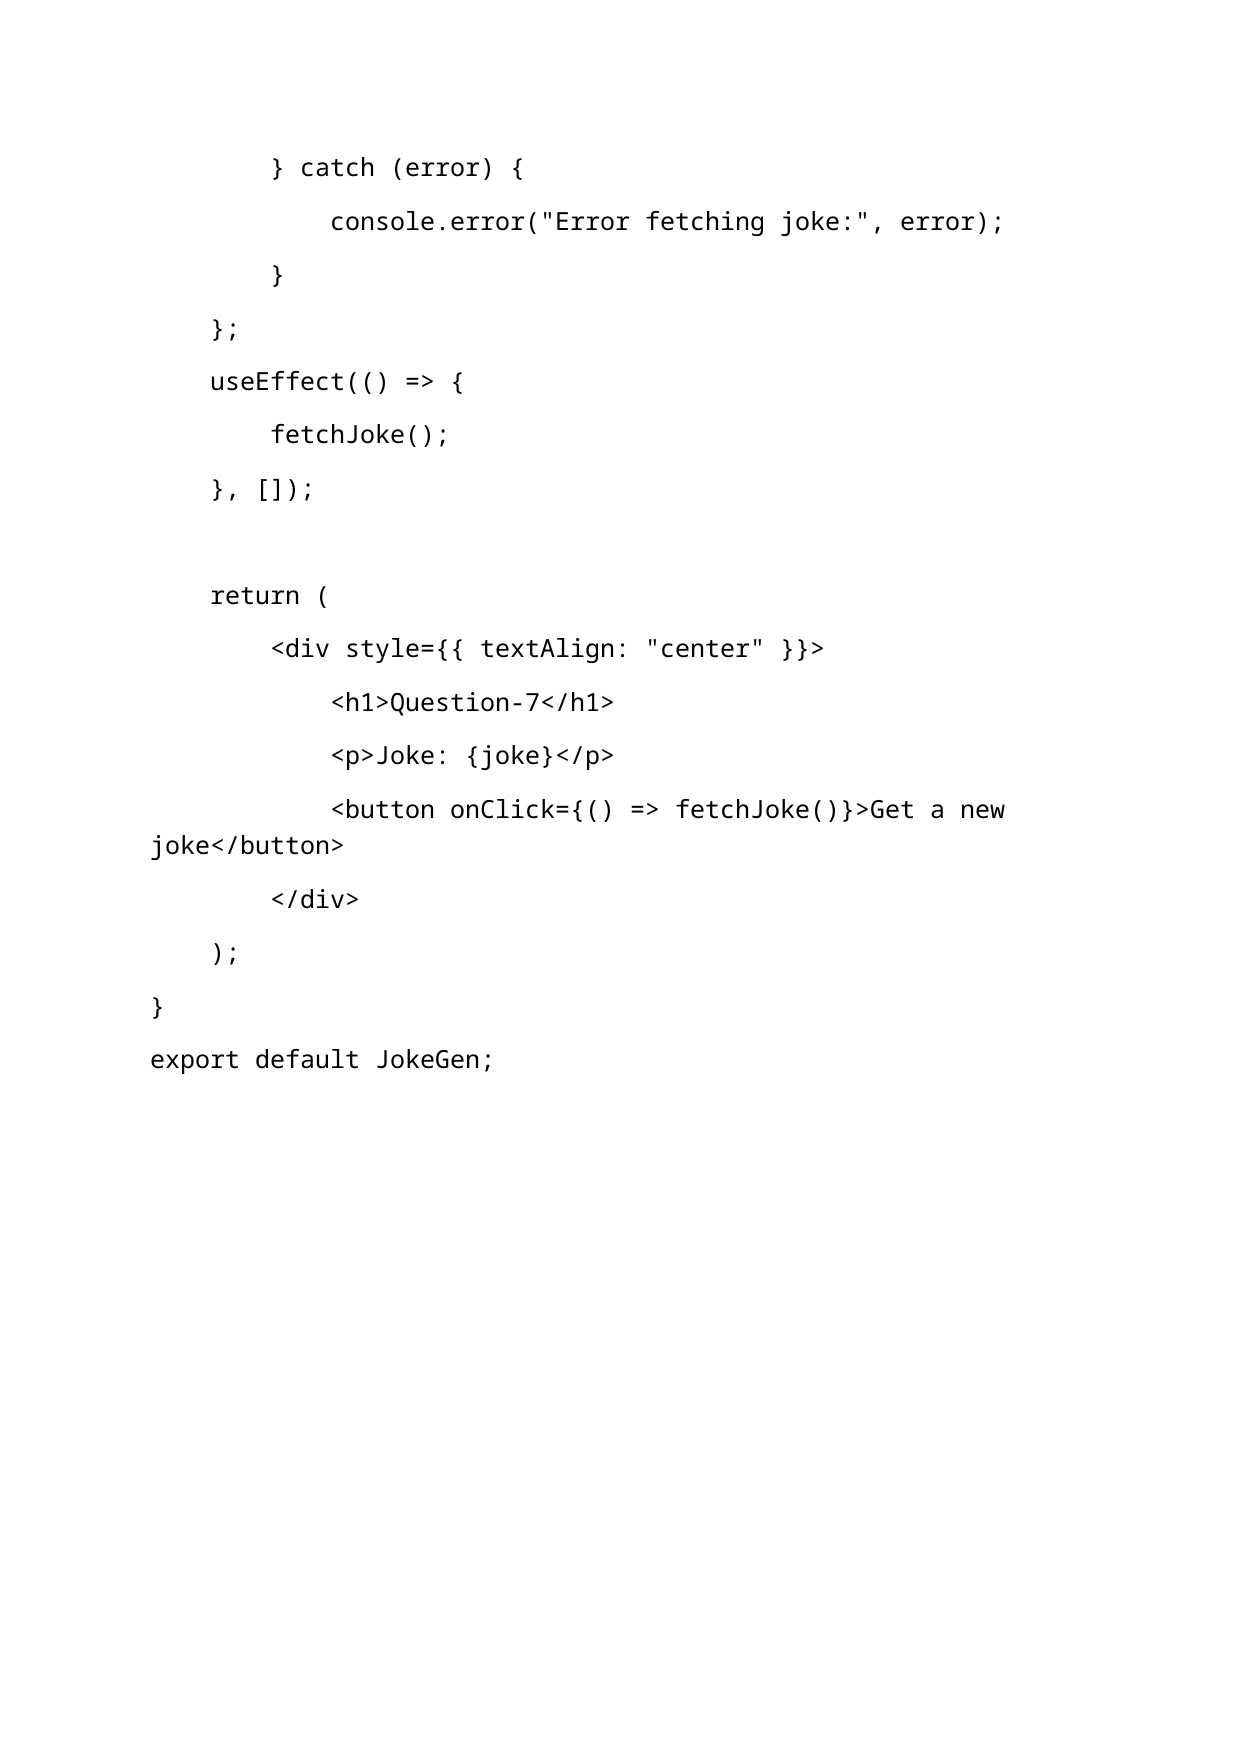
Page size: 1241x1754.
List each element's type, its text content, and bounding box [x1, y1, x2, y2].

text }; [150, 310, 1090, 344]
text <button onClick={() => fetchJoke()}>Get a new joke</button> [150, 791, 1090, 862]
text <p>Joke: {joke}</p> [150, 738, 1090, 772]
text ); [150, 935, 1090, 969]
text fetchJoke(); [150, 417, 1090, 451]
text } [150, 257, 1090, 291]
text </div> [150, 881, 1090, 916]
text console.error("Error fetching joke:", error); [150, 203, 1090, 237]
text <h1>Question-7</h1> [150, 684, 1090, 718]
text } [150, 988, 1090, 1022]
text }, []); [150, 471, 1090, 505]
text <div style={{ textAlign: "center" }}> [150, 631, 1090, 665]
text useEffect(() => { [150, 364, 1090, 398]
text export default JokeGen; [150, 1042, 1090, 1076]
text } catch (error) { [150, 150, 1090, 184]
text return ( [150, 577, 1090, 612]
